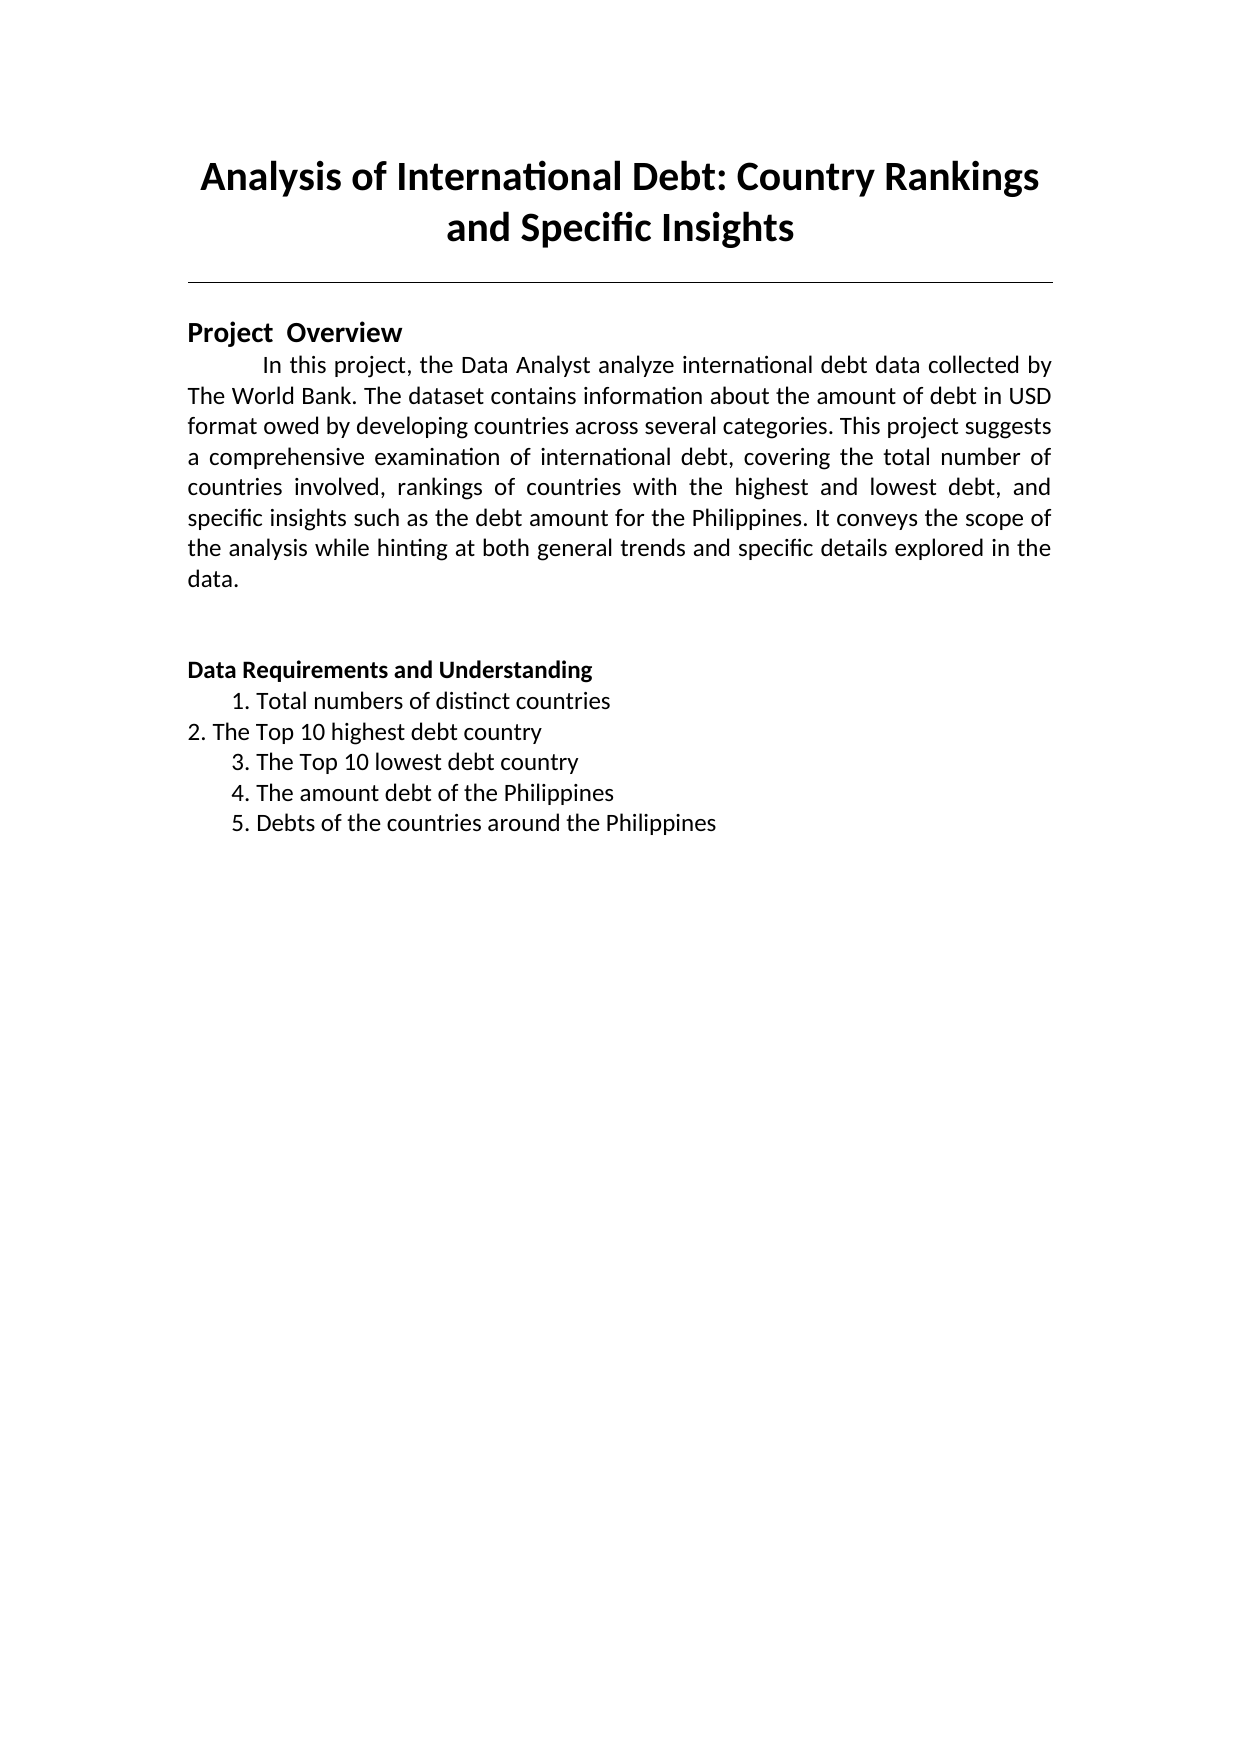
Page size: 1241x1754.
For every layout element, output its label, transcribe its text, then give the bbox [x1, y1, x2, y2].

text In this project, the Data Analyst analyze international debt data collected by The World Bank. The dataset contains information about the amount of debt in USD format owed by developing countries across several categories. This project suggests a comprehensive examination of international debt, covering the total number of countries involved, rankings of countries with the highest and lowest debt, and specific insights such as the debt amount for the Philippines. It conveys the scope of the analysis while hinting at both general trends and specific details explored in the data. [187, 349, 1053, 593]
list The Top 10 highest debt country [187, 716, 1053, 746]
list Total numbers of distinct countries [231, 685, 1053, 716]
text Analysis of International Debt: Country Rankings and Specific Insights [187, 150, 1053, 252]
list Debts of the countries around the Philippines [231, 807, 1053, 838]
text Data Requirements and Understanding [187, 654, 1053, 685]
text Project Overview [187, 314, 1053, 349]
list The Top 10 lowest debt country [231, 746, 1053, 777]
list The amount debt of the Philippines [231, 777, 1053, 807]
